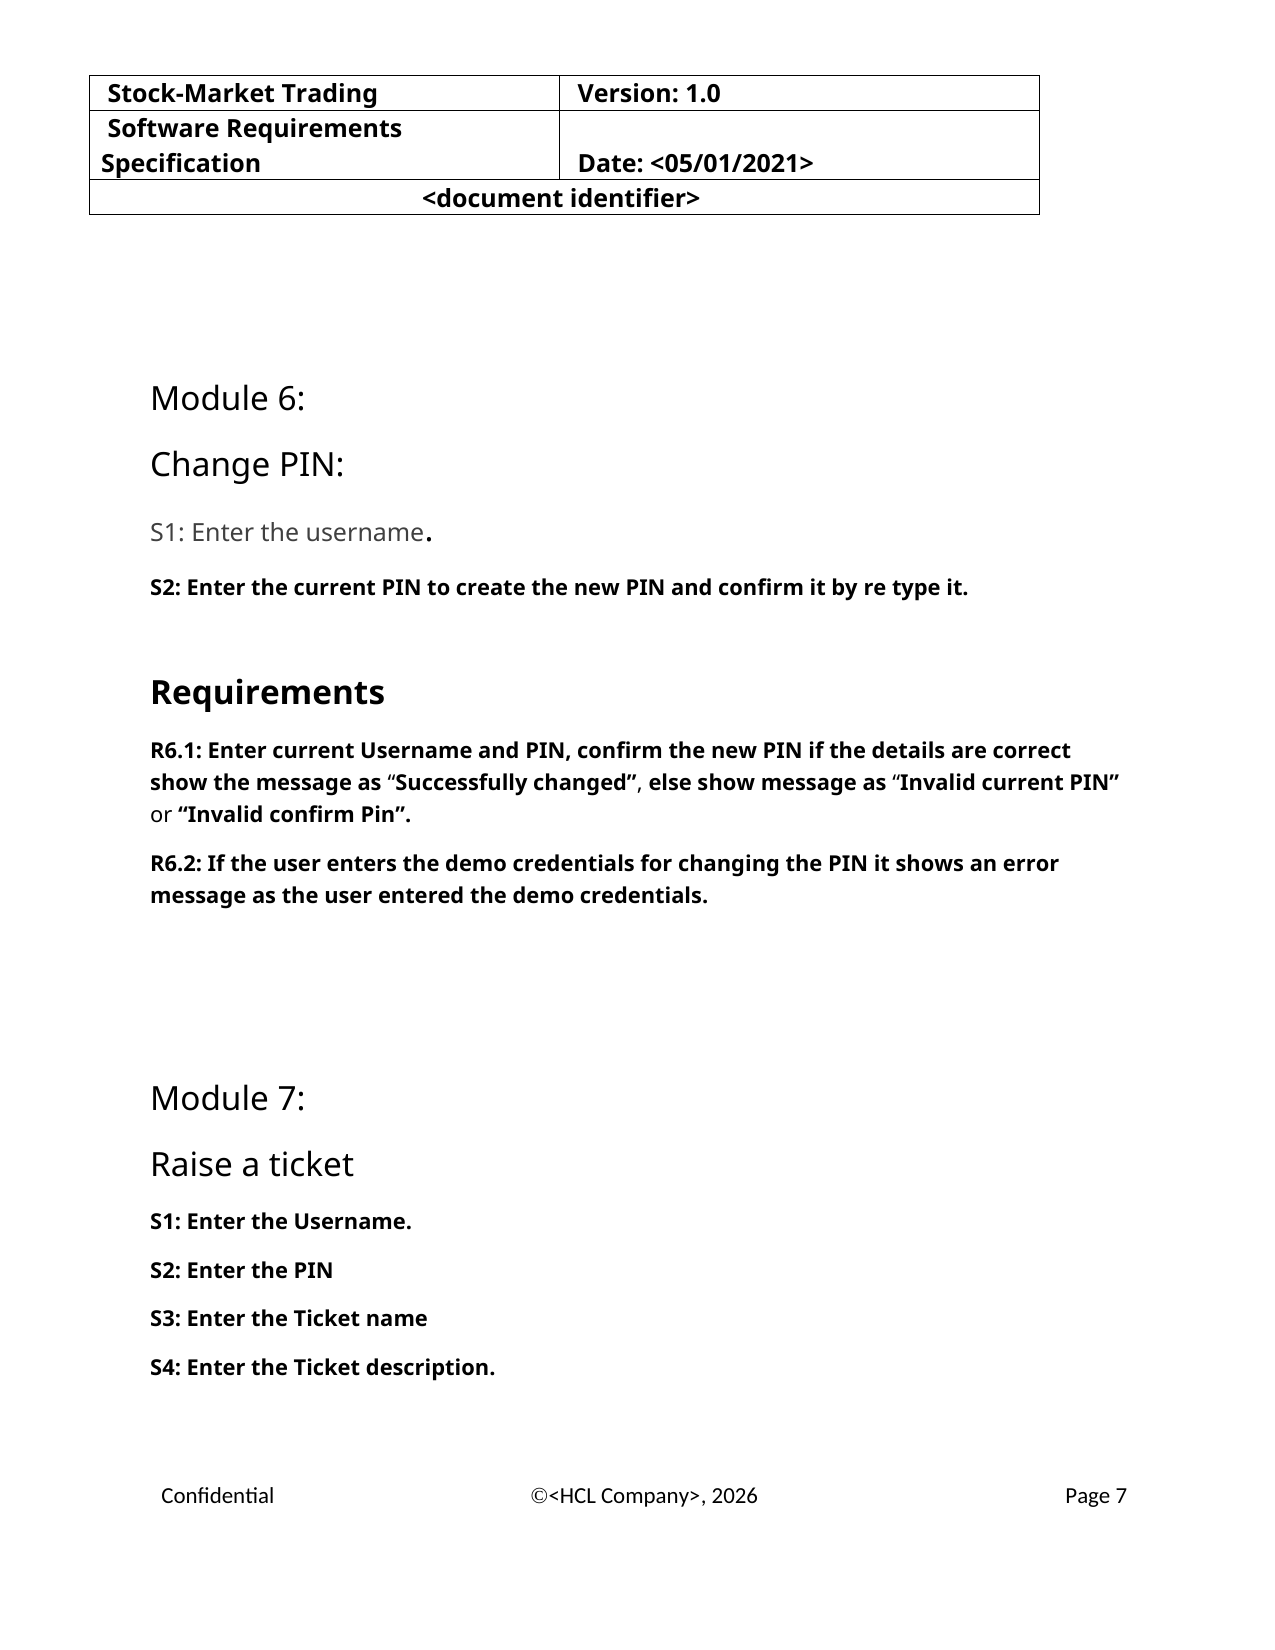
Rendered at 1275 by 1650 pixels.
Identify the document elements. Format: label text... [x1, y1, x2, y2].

text S2: Enter the PIN [150, 1255, 1125, 1284]
text Requirements [150, 669, 1125, 714]
text Change PIN: [150, 440, 1125, 486]
text Module 7: [150, 1075, 1125, 1120]
text Raise a ticket [150, 1140, 1125, 1186]
text S2: Enter the current PIN to create the new PIN and confirm it by re type it. [150, 572, 1125, 601]
text Module 6: [150, 375, 1125, 420]
text S3: Enter the Ticket name [150, 1303, 1125, 1333]
text R6.2: If the user enters the demo credentials for changing the PIN it shows an error message as the user entered the demo credentials. [150, 848, 1125, 909]
text S4: Enter the Ticket description. [150, 1352, 1125, 1382]
text R6.1: Enter current Username and PIN, confirm the new PIN if the details are correct show the message as “Successfully changed”, else show message as “Invalid current PIN” or “Invalid confirm Pin”. [150, 735, 1125, 829]
text S1: Enter the Username. [150, 1206, 1125, 1236]
text S1: Enter the username. [150, 506, 1125, 551]
